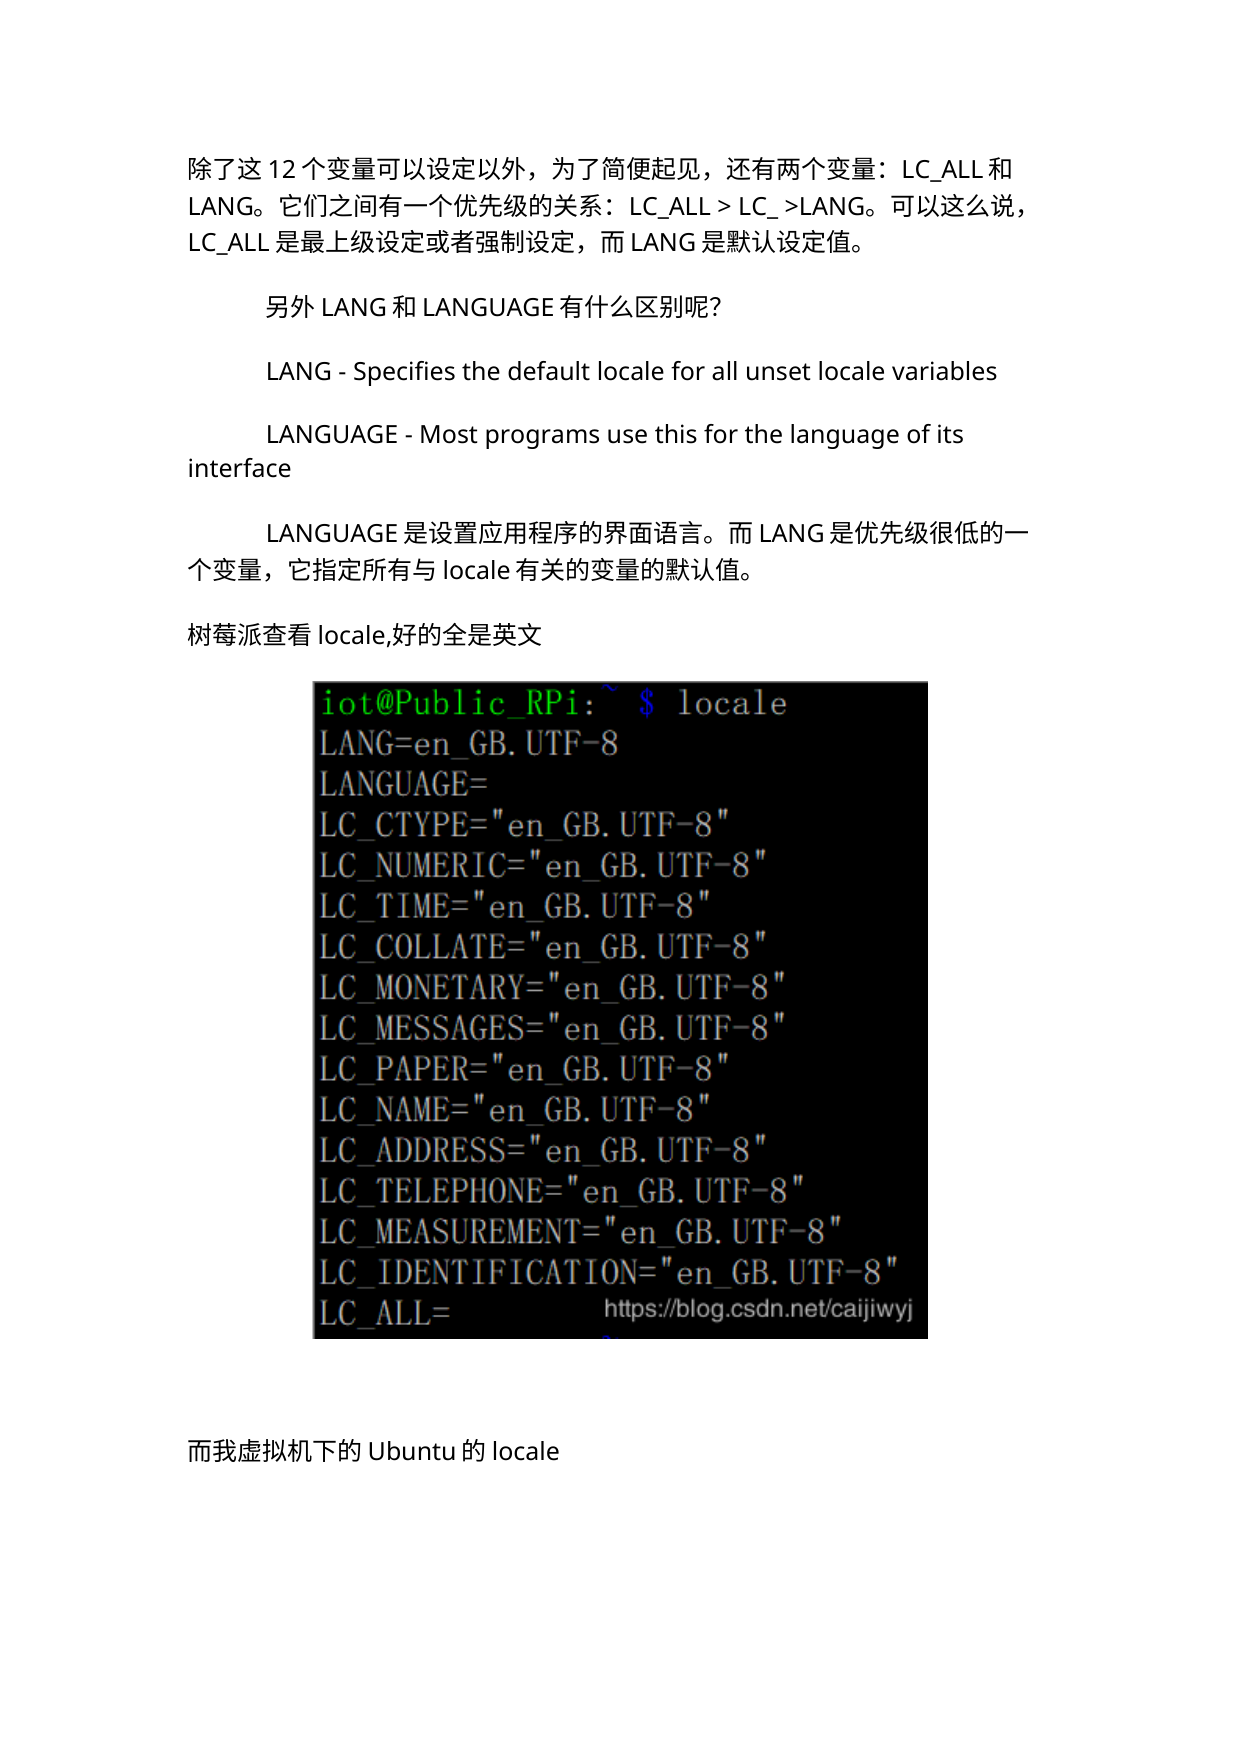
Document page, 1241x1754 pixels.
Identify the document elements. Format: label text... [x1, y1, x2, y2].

text LANGUAGE是设置应用程序的界面语言。而LANG是优先级很低的一个变量，它指定所有与locale有关的变量的默认值。 [187, 514, 1053, 586]
text 另外LANG和LANGUAGE有什么区别呢？ [187, 288, 1053, 324]
text 而我虚拟机下的Ubuntu的locale [187, 1431, 1053, 1467]
picture [312, 681, 928, 1339]
text 树莓派查看locale,好的全是英文 [187, 616, 1053, 652]
text 除了这12个变量可以设定以外，为了简便起见，还有两个变量：LC_ALL和LANG。它们之间有一个优先级的关系：LC_ALL > LC_ >LANG。可以这么说，LC_ALL是最上级设定或者强制设定，而LANG是默认设定值。 [187, 150, 1053, 259]
text LANGUAGE - Most programs use this for the language of its interface [187, 417, 1053, 485]
text LANG - Specifies the default locale for all unset locale variables [187, 353, 1053, 387]
